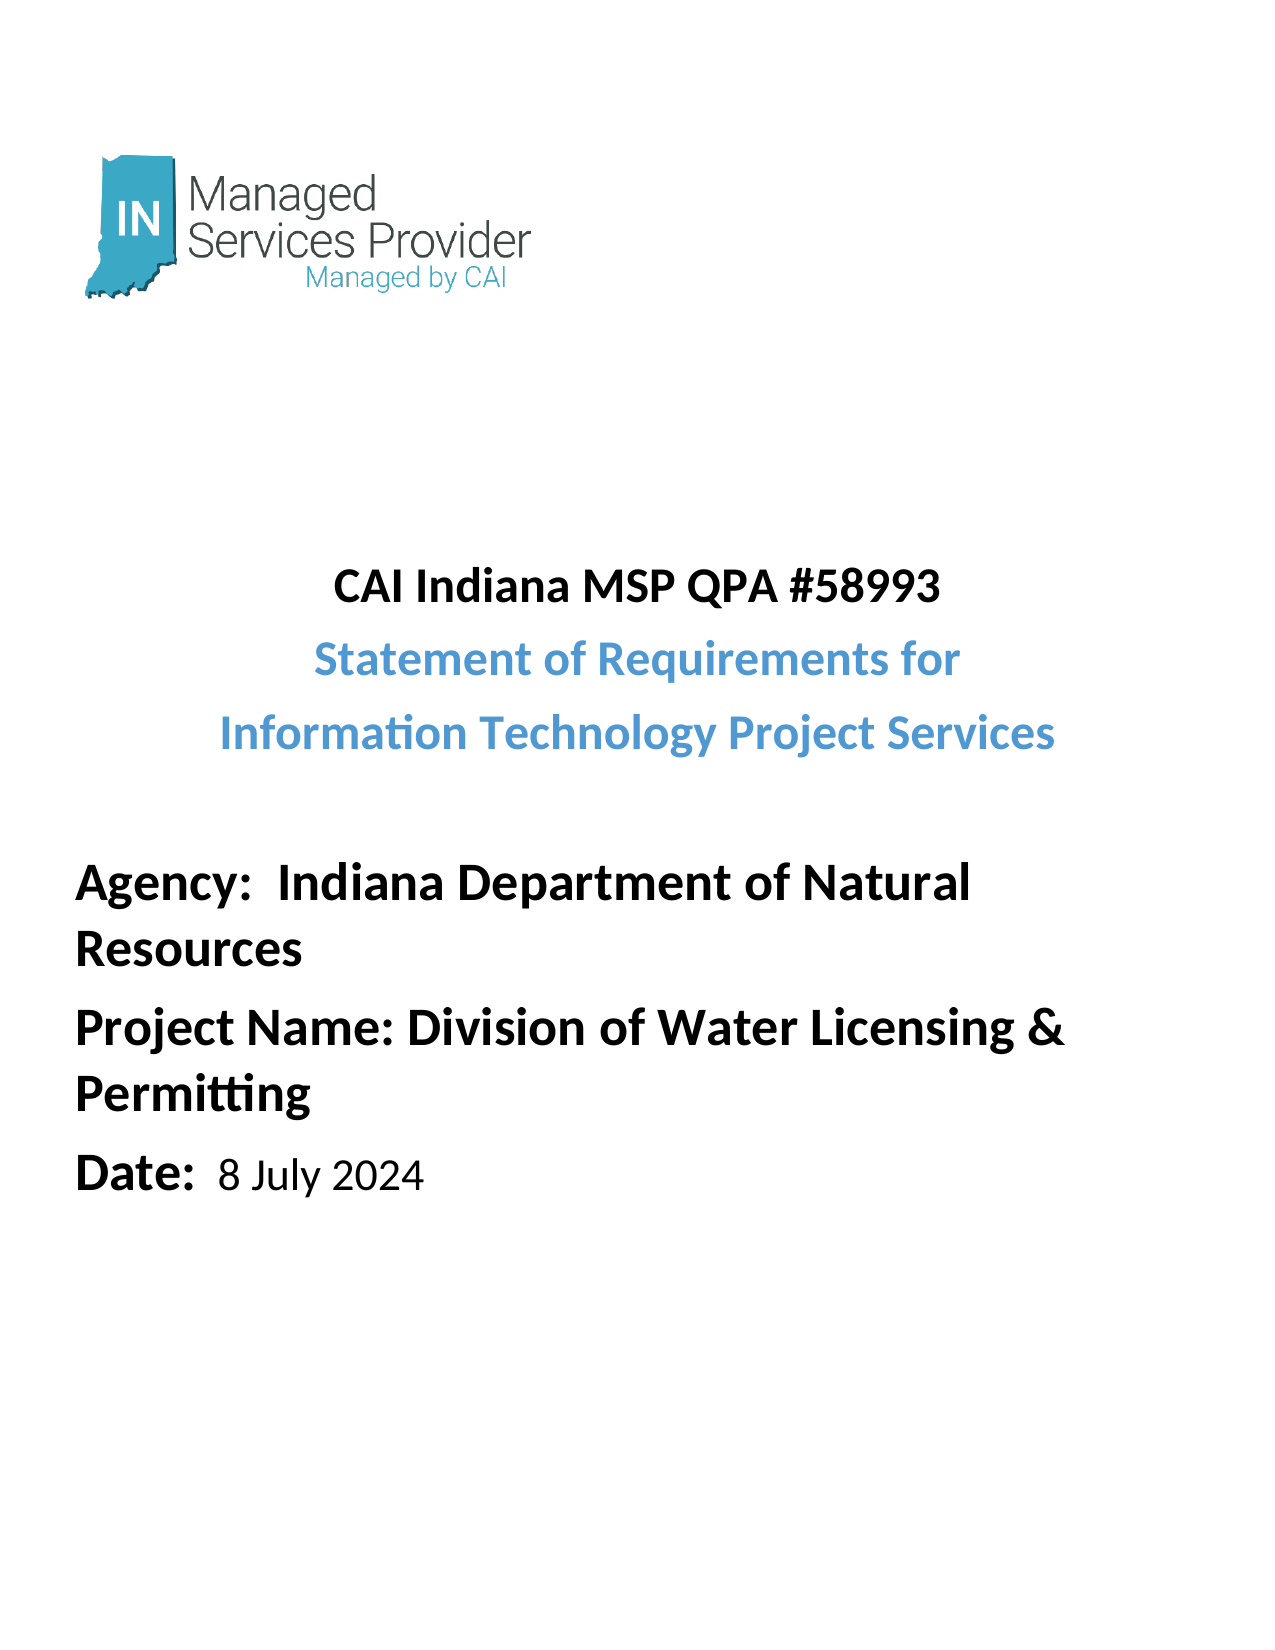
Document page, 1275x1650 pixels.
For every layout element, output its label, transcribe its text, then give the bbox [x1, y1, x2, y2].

picture [75, 148, 538, 305]
text Information Technology Project Services [75, 701, 1200, 762]
text Agency: Indiana Department of Natural Resources [75, 848, 1200, 980]
text CAI Indiana MSP QPA #58993 [75, 553, 1200, 614]
text Statement of Requirements for [75, 627, 1200, 688]
text Date: 8 July 2024 [75, 1137, 1200, 1203]
text Project Name: Division of Water Licensing & Permitting [75, 992, 1200, 1125]
